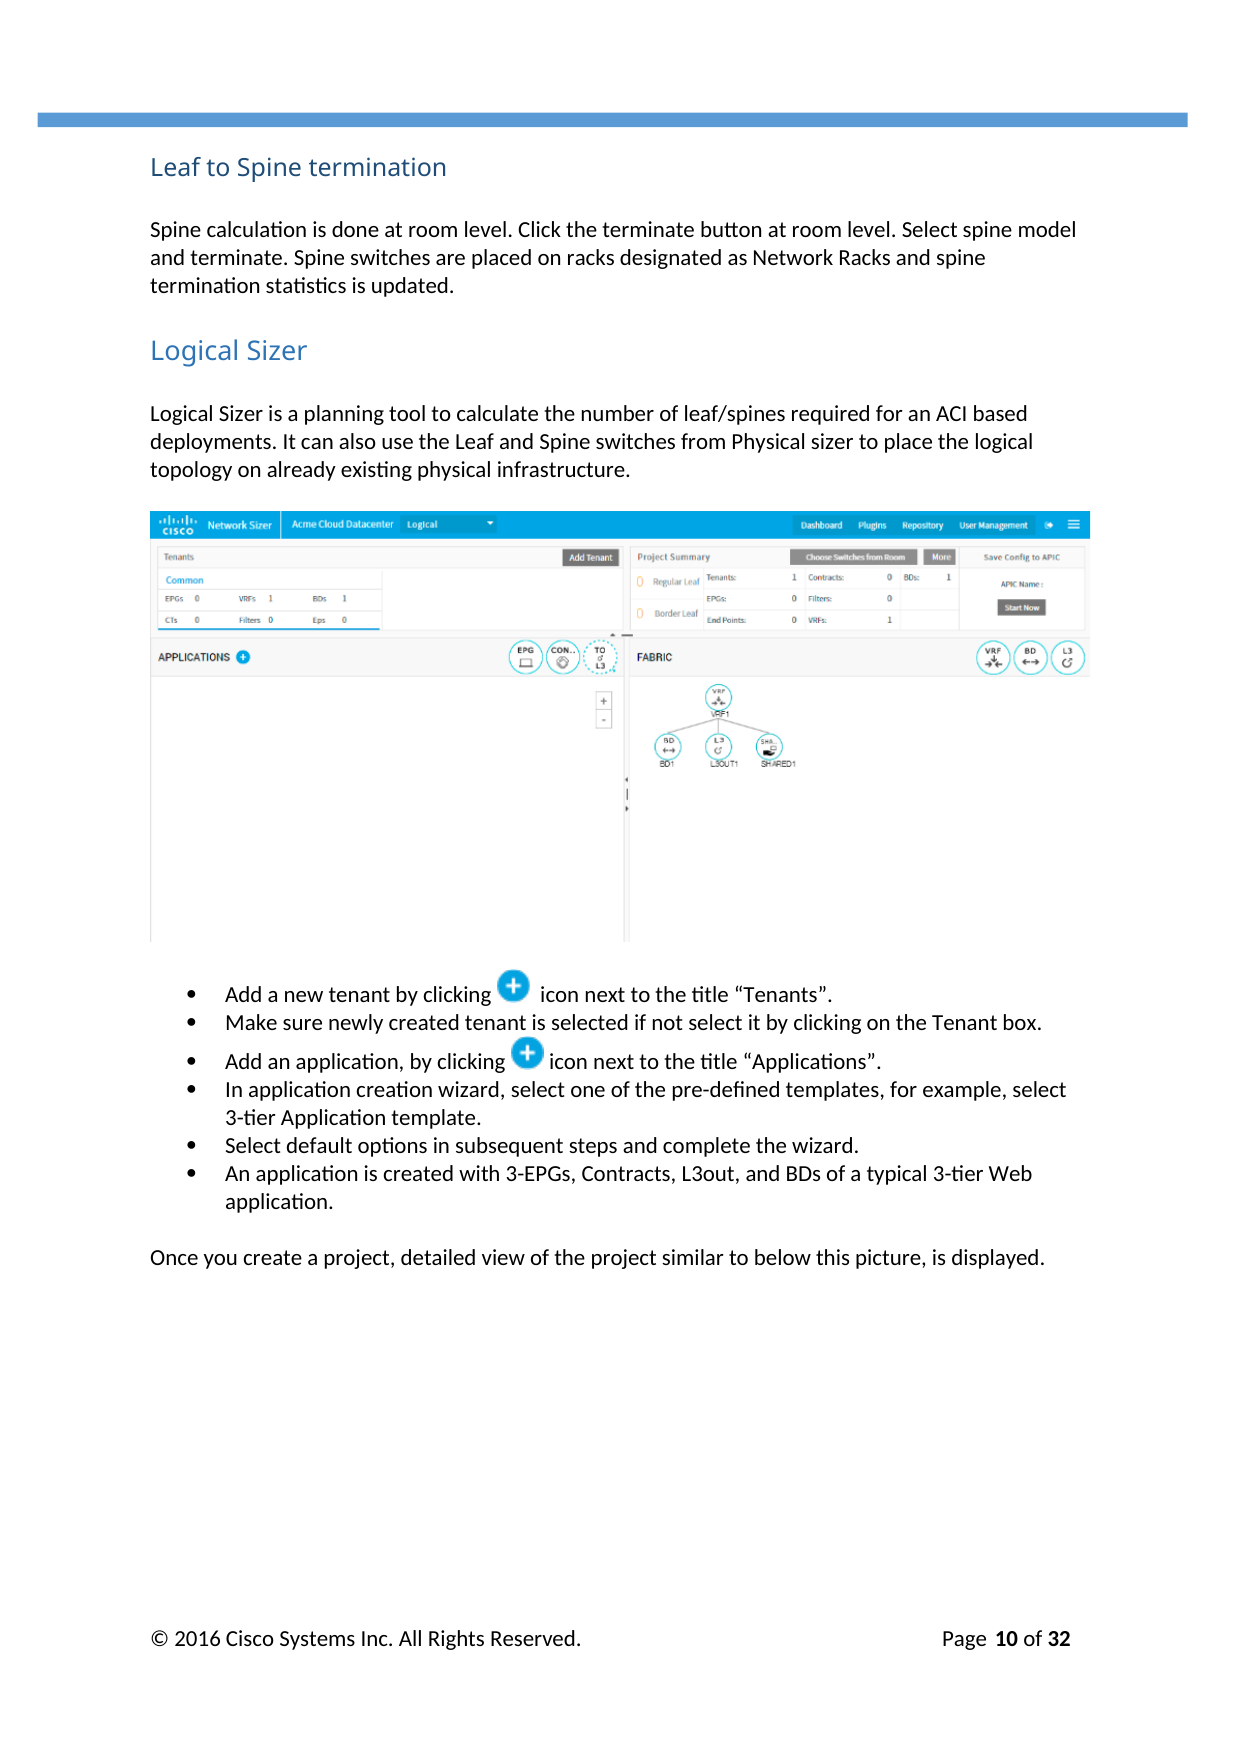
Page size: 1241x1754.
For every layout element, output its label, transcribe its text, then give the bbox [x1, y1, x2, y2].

text Logical Sizer is a planning tool to calculate the number of leaf/spines required for an ACI based deployments. It can also use the Leaf and Spine switches from Physical sizer to place the logical topology on already existing physical infrastructure. [150, 399, 1090, 483]
subtitle Logical Sizer [150, 331, 1090, 368]
picture [1045, 522, 1052, 528]
picture [372, 522, 391, 527]
picture [511, 1036, 544, 1070]
picture [413, 523, 422, 529]
list Select default options in subsequent steps and complete the wizard. [187, 1131, 1090, 1159]
picture [802, 522, 816, 528]
picture [209, 522, 222, 529]
list Add an application, by clicking icon next to the title “Applications”. [187, 1036, 1090, 1075]
picture [1069, 524, 1079, 528]
text Once you create a project, detailed view of the project similar to below this picture, is displayed. [150, 1243, 1090, 1271]
subtitle Leaf to Spine termination [150, 150, 1090, 184]
picture [859, 522, 879, 530]
picture [225, 524, 240, 529]
picture [903, 522, 937, 530]
picture [334, 521, 343, 527]
picture [150, 539, 1091, 942]
picture [819, 522, 842, 528]
picture [979, 523, 1026, 530]
picture [964, 523, 975, 528]
picture [251, 522, 270, 529]
list An application is created with 3-EPGs, Contracts, L3out, and BDs of a typical 3-tier Web application. [187, 1159, 1090, 1215]
picture [351, 522, 368, 527]
list Make sure newly created tenant is selected if not select it by clicking on the Tenant box. [187, 1008, 1090, 1036]
list Add a new tenant by clicking icon next to the title “Tenants”. [187, 970, 1090, 1008]
list In application creation wizard, select one of the pre-defined templates, for example, select 3-tier Application template. [187, 1075, 1090, 1131]
picture [496, 969, 530, 1003]
